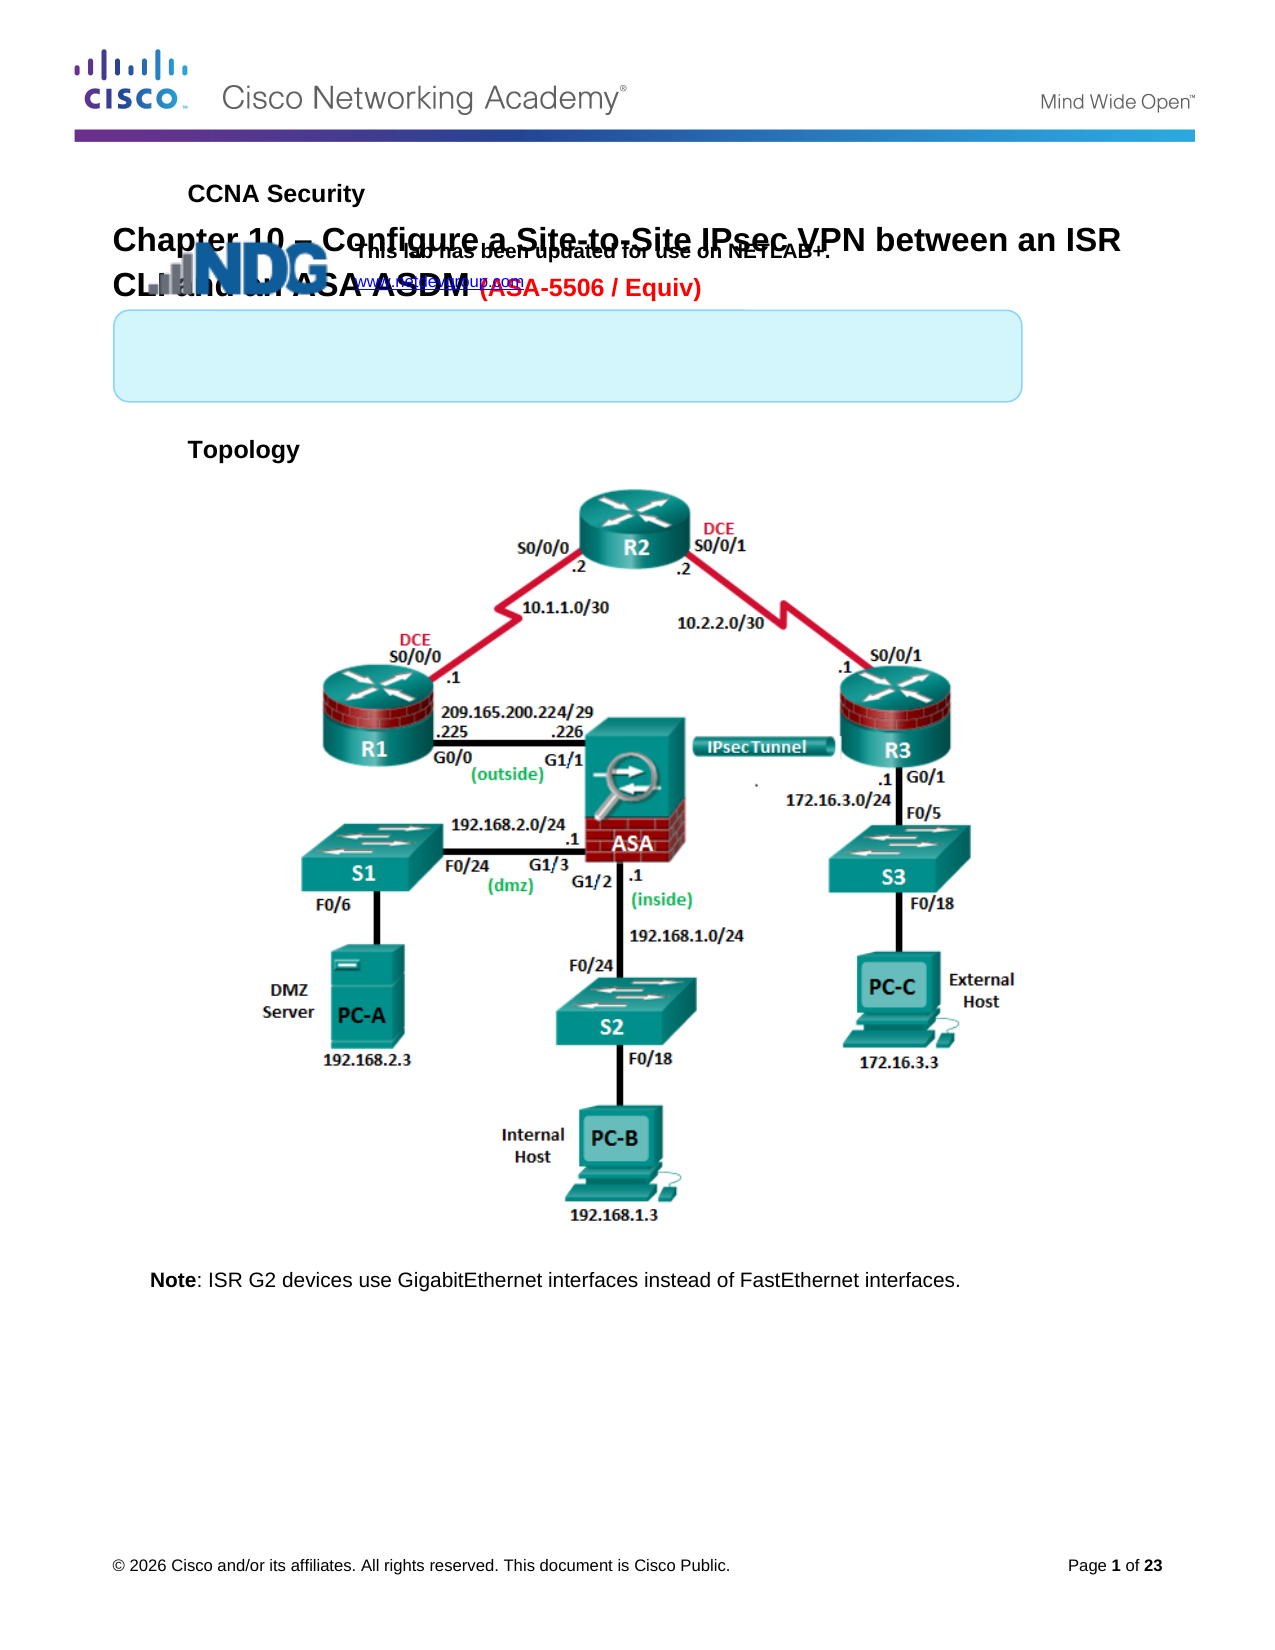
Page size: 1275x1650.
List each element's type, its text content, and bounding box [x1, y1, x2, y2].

text CCNA Security [112, 179, 1162, 208]
picture [144, 238, 331, 298]
text Topology [112, 435, 1162, 464]
picture [242, 488, 1033, 1239]
picture [0, 30, 1273, 142]
text Note: ISR G2 devices use GigabitEthernet interfaces instead of FastEthernet interfaces. [150, 1267, 1162, 1291]
title Chapter 10 – Configure a Site-to-Site IPsec VPN between an ISR CLI and an ASA ASDM (ASA-5506 / Equiv) [112, 220, 1162, 404]
